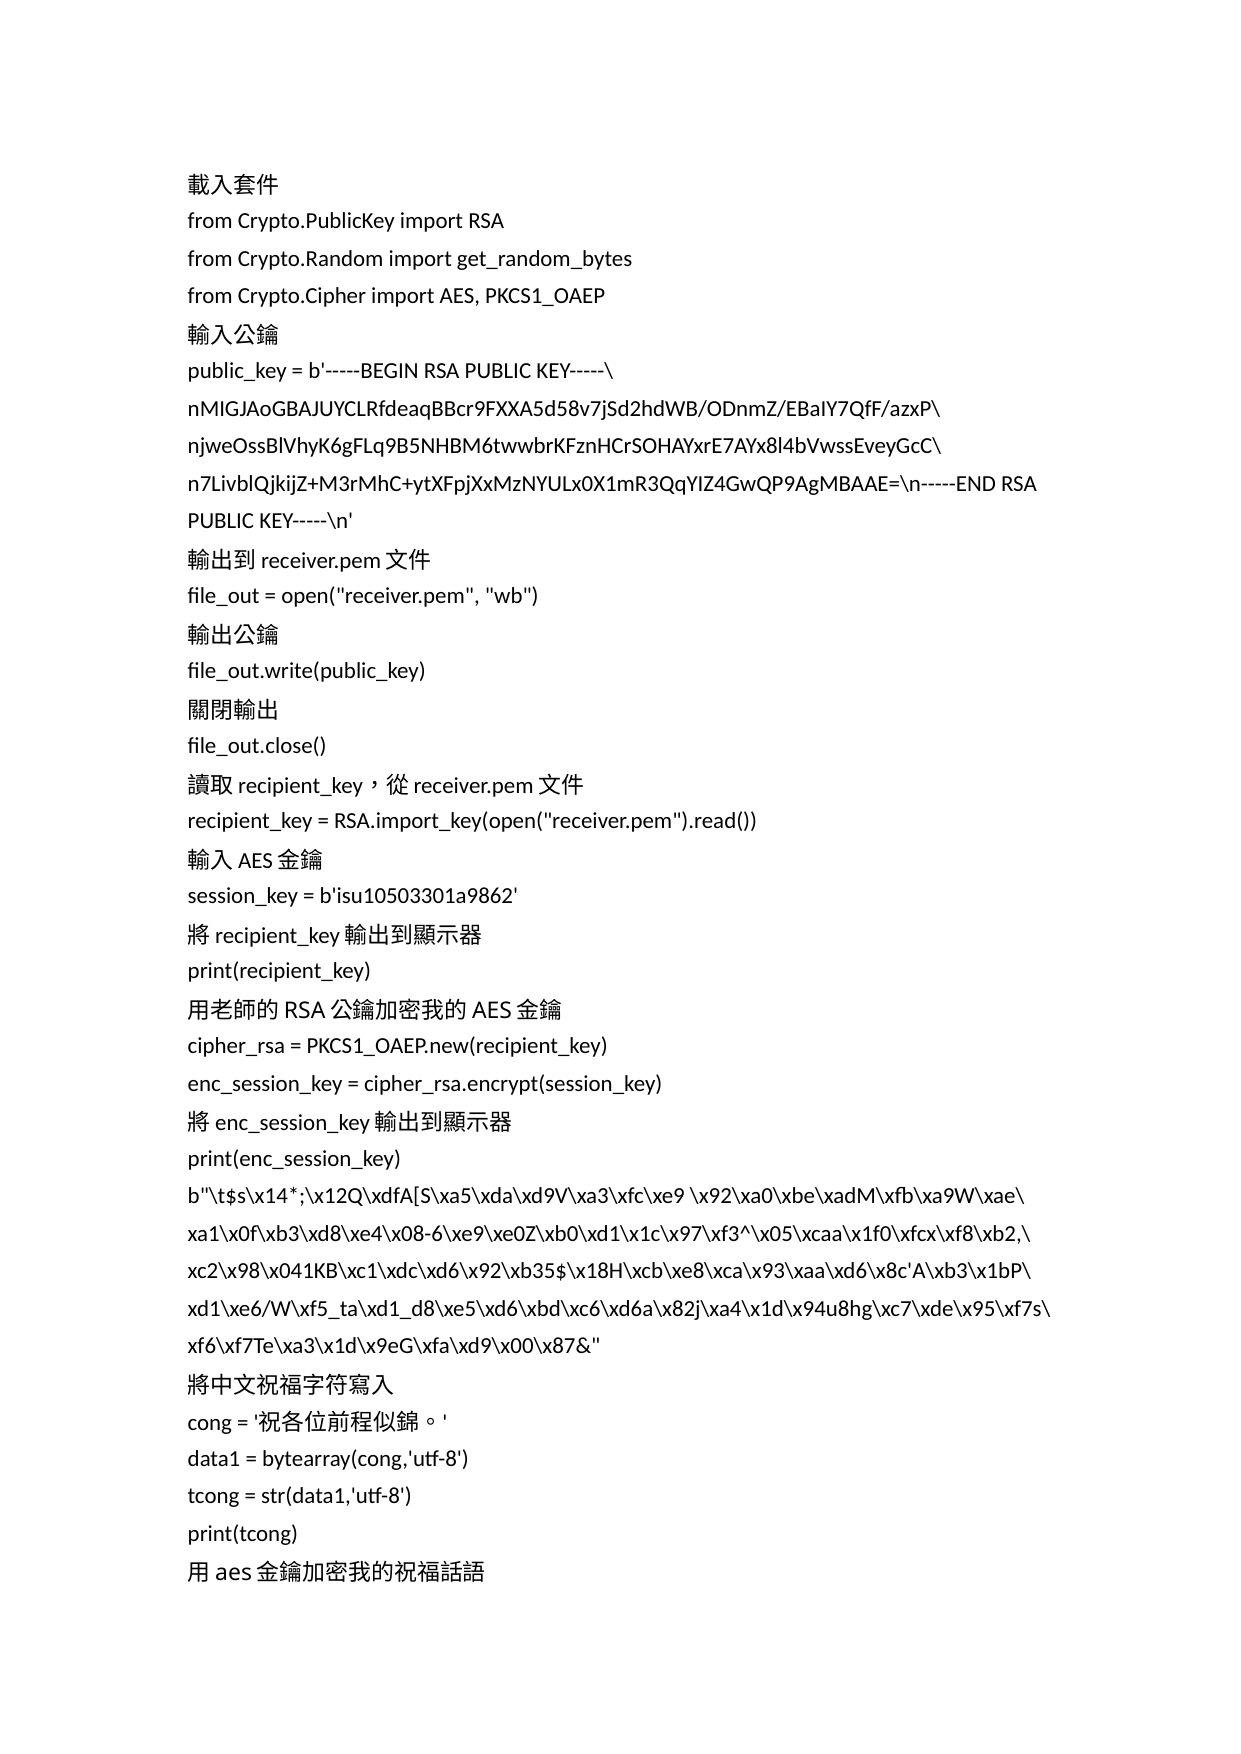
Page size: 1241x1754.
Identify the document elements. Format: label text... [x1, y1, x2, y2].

text session_key = b'isu10503301a9862' [187, 877, 1053, 914]
text 載入套件 [187, 164, 1053, 202]
text 用aes金鑰加密我的祝福話語 [187, 1552, 1053, 1589]
text print(tcong) [187, 1514, 1053, 1552]
text 輸出公鑰 [187, 614, 1053, 652]
text 將recipient_key輸出到顯示器 [187, 914, 1053, 952]
text b"\t$s\x14*;\x12Q\xdfA[S\xa5\xda\xd9V\xa3\xfc\xe9 \x92\xa0\xbe\xadM\xfb\xa9W\xae\xa1\x0f\xb3\xd8\xe4\x08-6\xe9\xe0Z\xb0\xd1\x1c\x97\xf3^\x05\xcaa\x1f0\xfcx\xf8\xb2,\xc2\x98\x041KB\xc1\xdc\xd6\x92\xb35$\x18H\xcb\xe8\xca\x93\xaa\xd6\x8c'A\xb3\x1bP\xd1\xe6/W\xf5_ta\xd1_d8\xe5\xd6\xbd\xc6\xd6a\x82j\xa4\x1d\x94u8hg\xc7\xde\x95\xf7s\xf6\xf7Te\xa3\x1d\x9eG\xfa\xd9\x00\x87&" [187, 1177, 1053, 1364]
text 關閉輸出 [187, 689, 1053, 727]
text from Crypto.PublicKey import RSA [187, 202, 1053, 239]
text public_key = b'-----BEGIN RSA PUBLIC KEY-----\nMIGJAoGBAJUYCLRfdeaqBBcr9FXXA5d58v7jSd2hdWB/ODnmZ/EBaIY7QfF/azxP\njweOssBlVhyK6gFLq9B5NHBM6twwbrKFznHCrSOHAYxrE7AYx8l4bVwssEveyGcC\n7LivblQjkijZ+M3rMhC+ytXFpjXxMzNYULx0X1mR3QqYIZ4GwQP9AgMBAAE=\n-----END RSA PUBLIC KEY-----\n' [187, 352, 1053, 539]
text enc_session_key = cipher_rsa.encrypt(session_key) [187, 1064, 1053, 1102]
text recipient_key = RSA.import_key(open("receiver.pem").read()) [187, 802, 1053, 839]
text file_out = open("receiver.pem", "wb") [187, 577, 1053, 614]
text cong = '祝各位前程似錦。' [187, 1402, 1053, 1439]
text 將中文祝福字符寫入 [187, 1364, 1053, 1402]
text from Crypto.Random import get_random_bytes [187, 239, 1053, 277]
text print(enc_session_key) [187, 1139, 1053, 1177]
text tcong = str(data1,'utf-8') [187, 1477, 1053, 1514]
text data1 = bytearray(cong,'utf-8') [187, 1439, 1053, 1477]
text file_out.close() [187, 727, 1053, 764]
text 輸入AES金鑰 [187, 839, 1053, 877]
text file_out.write(public_key) [187, 652, 1053, 689]
text 讀取recipient_key，從receiver.pem文件 [187, 764, 1053, 802]
text 輸出到receiver.pem文件 [187, 539, 1053, 577]
text print(recipient_key) [187, 952, 1053, 989]
text from Crypto.Cipher import AES, PKCS1_OAEP [187, 277, 1053, 314]
text 將enc_session_key輸出到顯示器 [187, 1102, 1053, 1139]
text cipher_rsa = PKCS1_OAEP.new(recipient_key) [187, 1027, 1053, 1064]
text 用老師的RSA公鑰加密我的AES金鑰 [187, 989, 1053, 1027]
text 輸入公鑰 [187, 314, 1053, 352]
